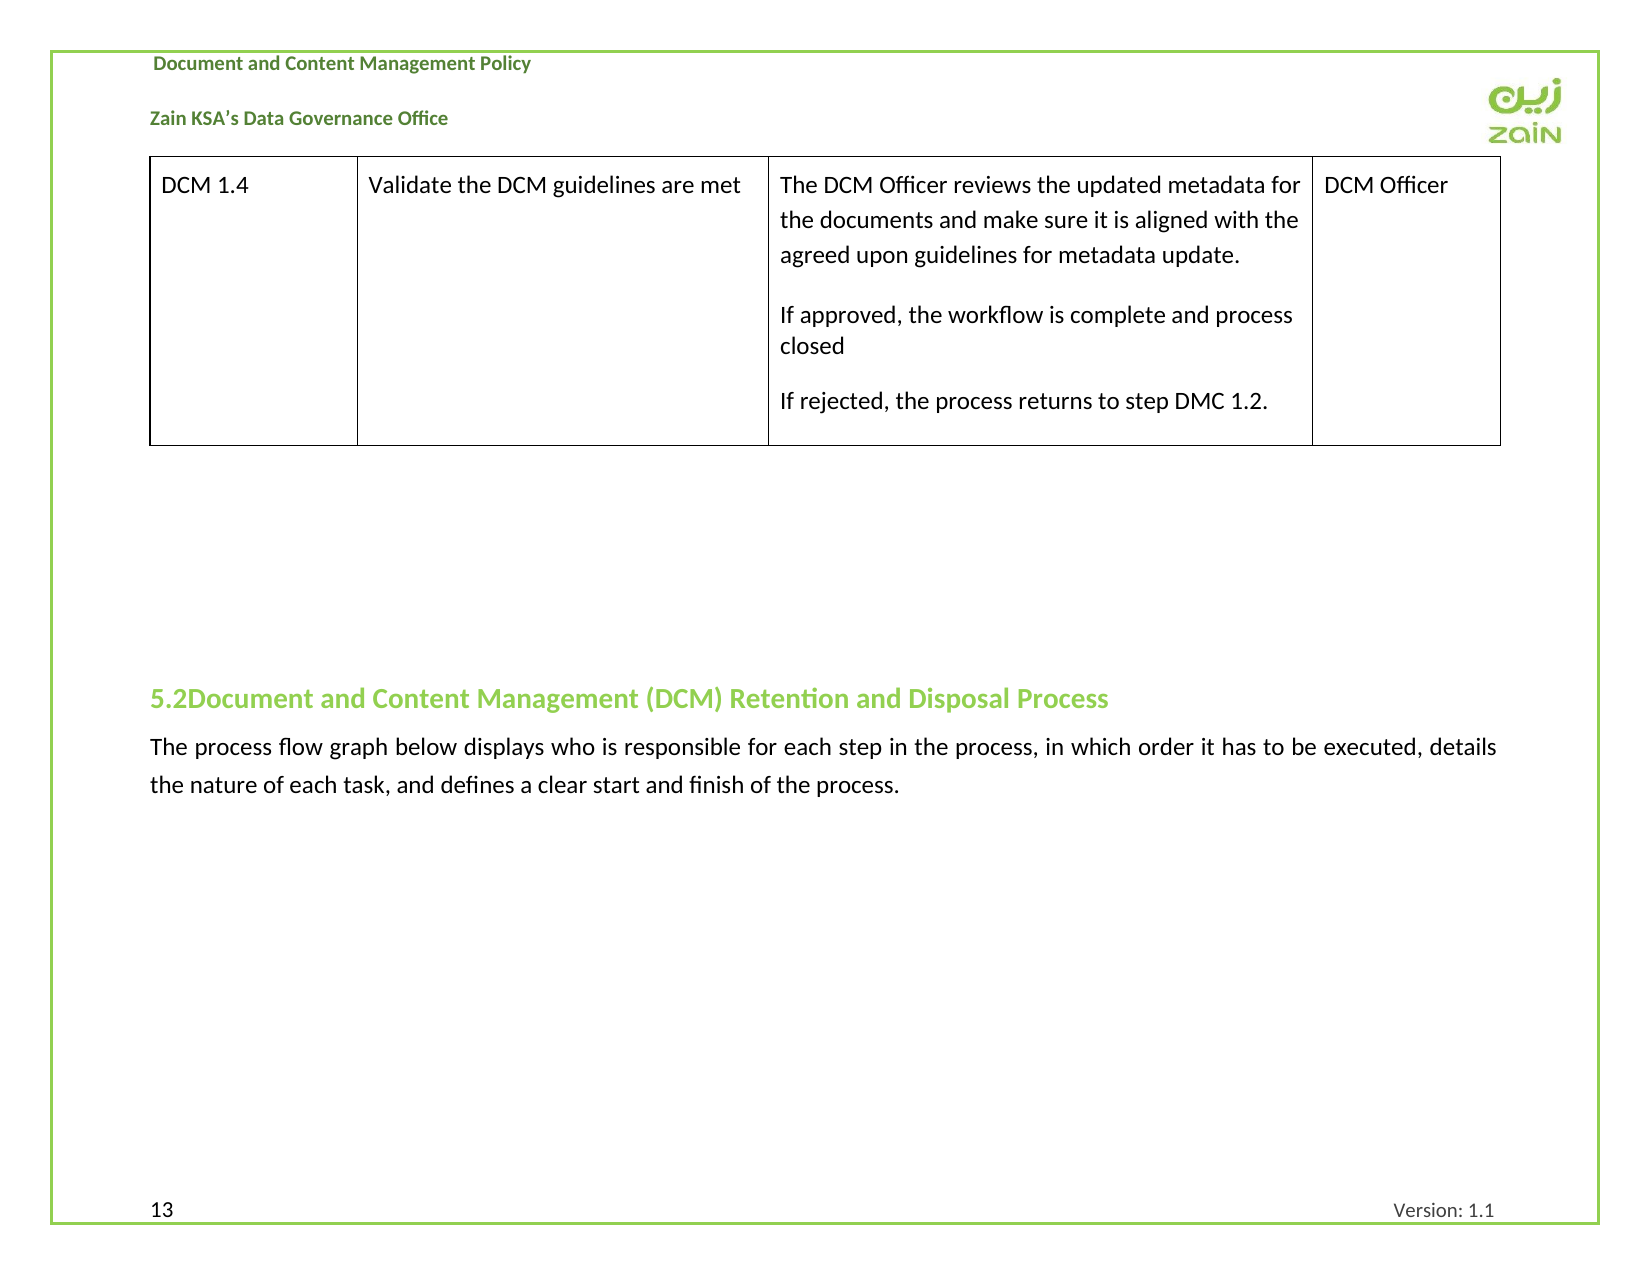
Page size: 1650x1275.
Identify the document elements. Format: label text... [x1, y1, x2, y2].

subtitle Document and Content Management (DCM) Retention and Disposal Process [150, 681, 1501, 716]
table_cell The DCM Officer reviews the updated metadata for the documents and make sure it is aligned with the agreed upon guidelines for metadata update. If approved, the workflow is complete and process closed If rejected, the process returns to step DMC 1.2. [769, 157, 1312, 445]
text The process flow graph below displays who is responsible for each step in the process, in which order it has to be executed, details the nature of each task, and defines a clear start and finish of the process. [150, 731, 1501, 800]
table_cell DCM Officer [1313, 157, 1500, 445]
table_cell Validate the DCM guidelines are met [358, 157, 768, 445]
table_cell DCM 1.4 [151, 157, 357, 445]
picture [1471, 66, 1578, 155]
